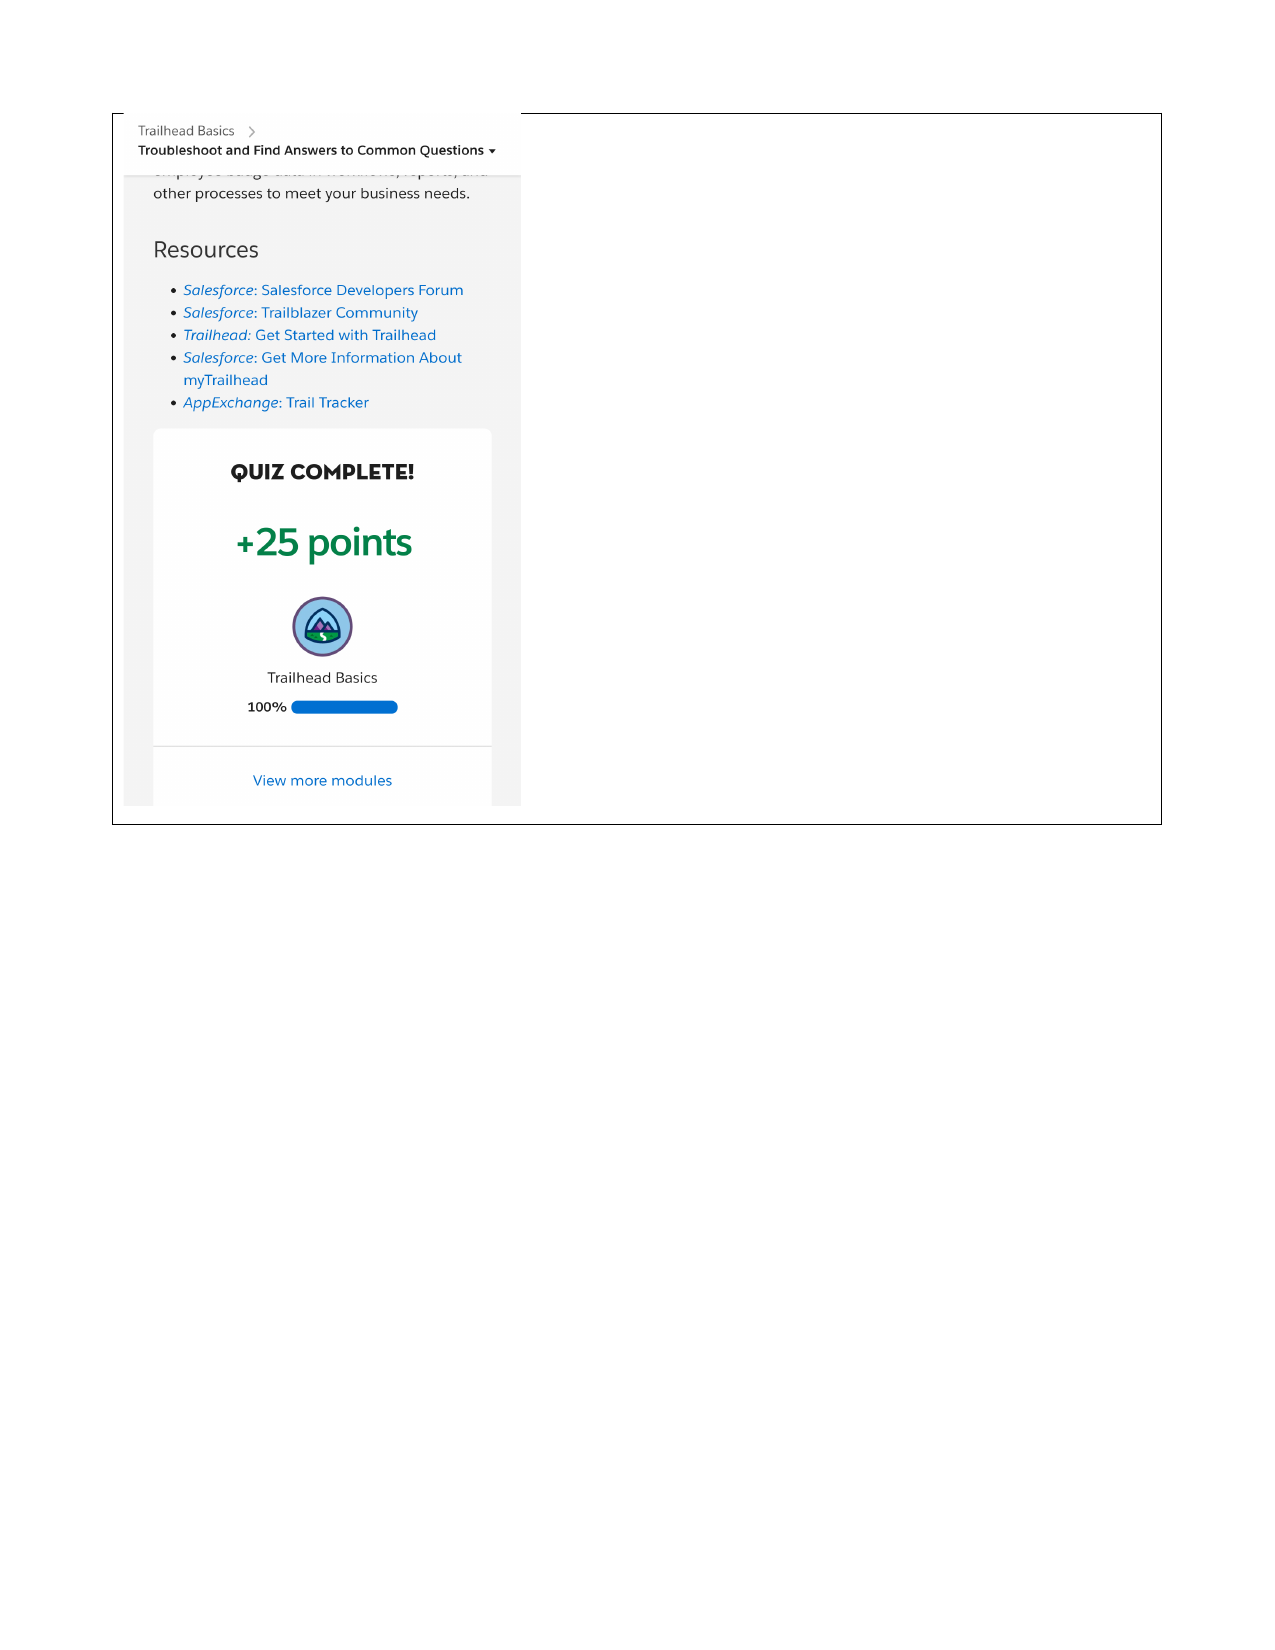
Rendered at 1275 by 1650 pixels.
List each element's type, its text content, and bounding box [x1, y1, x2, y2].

picture [123, 113, 521, 806]
table_cell Image of session [113, 114, 1161, 824]
